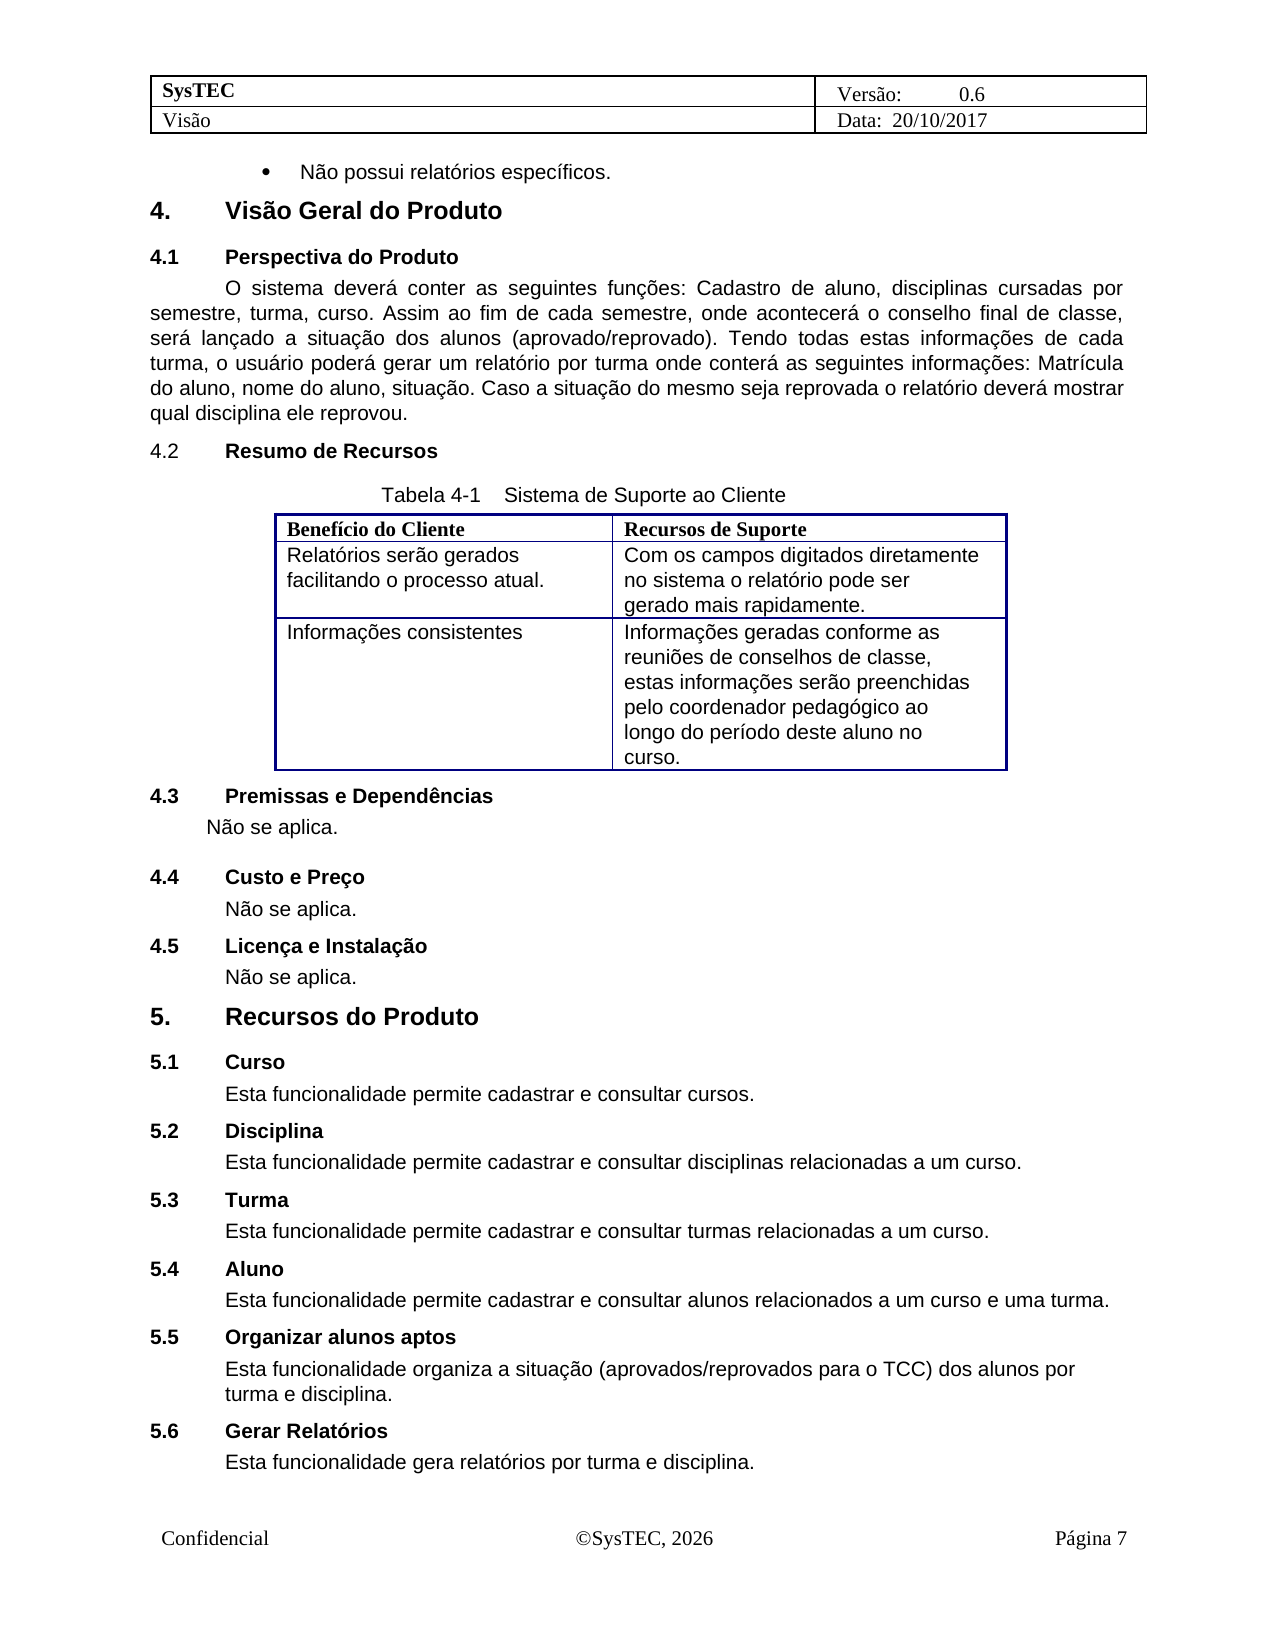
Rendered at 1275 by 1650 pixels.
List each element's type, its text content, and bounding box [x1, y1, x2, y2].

subtitle Disciplina [150, 1118, 1125, 1143]
table_header Recursos de Suporte [613, 516, 1005, 541]
text Não se aplica. [225, 895, 1125, 920]
text Esta funcionalidade permite cadastrar e consultar disciplinas relacionadas a um curso. [150, 1149, 1125, 1174]
subtitle Resumo de Recursos [150, 438, 1125, 463]
subtitle Visão Geral do Produto [150, 196, 1125, 225]
table_cell Relatórios serão gerados facilitando o processo atual. [277, 542, 612, 617]
subtitle Perspectiva do Produto [150, 244, 1125, 269]
subtitle Turma [150, 1187, 1125, 1212]
subtitle Gerar Relatórios [150, 1418, 1125, 1443]
text O sistema deverá conter as seguintes funções: Cadastro de aluno, disciplinas cursadas por semestre, turma, curso. Assim ao fim de cada semestre, onde acontecerá o conselho final de classe, será lançado a situação dos alunos (aprovado/reprovado). Tendo todas estas informações de cada turma, o usuário poderá gerar um relatório por turma onde conterá as seguintes informações: Matrícula do aluno, nome do aluno, situação. Caso a situação do mesmo seja reprovada o relatório deverá mostrar qual disciplina ele reprovou. [150, 275, 1125, 425]
subtitle Premissas e Dependências [150, 783, 1125, 808]
subtitle Custo e Preço [150, 864, 1125, 889]
list Não possui relatórios específicos. [262, 159, 1125, 184]
subtitle Recursos do Produto [150, 1002, 1125, 1030]
text Esta funcionalidade gera relatórios por turma e disciplina. [225, 1449, 1125, 1474]
table_cell Informações consistentes [277, 619, 612, 769]
text Esta funcionalidade permite cadastrar e consultar cursos. [150, 1080, 1125, 1105]
subtitle Organizar alunos aptos [150, 1324, 1125, 1349]
text Esta funcionalidade permite cadastrar e consultar turmas relacionadas a um curso. [225, 1218, 1125, 1243]
subtitle Licença e Instalação [150, 933, 1125, 958]
table_cell Informações geradas conforme as reuniões de conselhos de classe, estas informações serão preenchidas pelo coordenador pedagógico ao longo do período deste aluno no curso. [613, 619, 1005, 769]
table_cell Com os campos digitados diretamente no sistema o relatório pode ser gerado mais rapidamente. [613, 542, 1005, 617]
table_header Benefício do Cliente [277, 516, 612, 541]
text Não se aplica. [150, 964, 1125, 989]
subtitle Curso [150, 1049, 1125, 1074]
text Esta funcionalidade permite cadastrar e consultar alunos relacionados a um curso e uma turma. [225, 1287, 1125, 1312]
text Esta funcionalidade organiza a situação (aprovados/reprovados para o TCC) dos alunos por turma e disciplina. [225, 1355, 1125, 1405]
subtitle Tabela 4-1 Sistema de Suporte ao Cliente [225, 481, 1125, 506]
text Não se aplica. [150, 814, 1125, 839]
subtitle Aluno [150, 1255, 1125, 1280]
